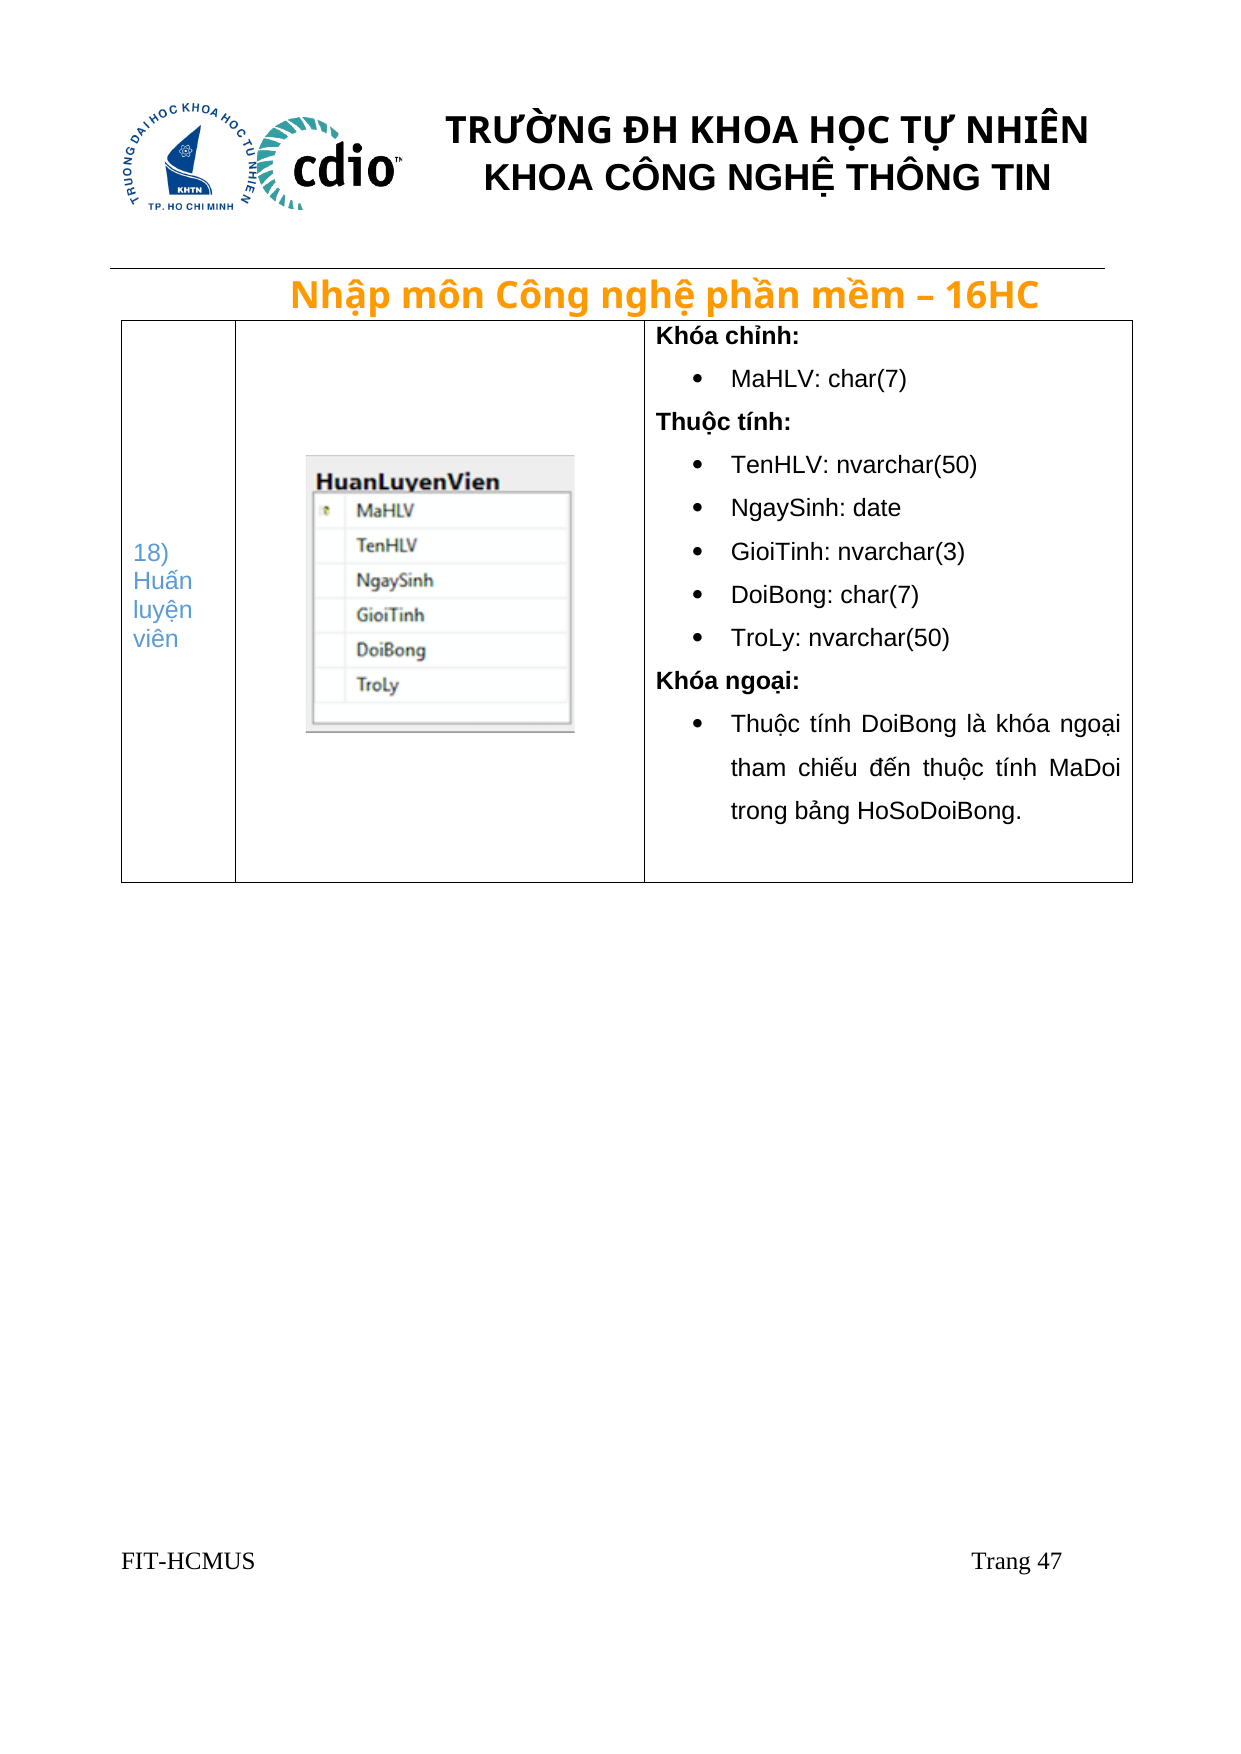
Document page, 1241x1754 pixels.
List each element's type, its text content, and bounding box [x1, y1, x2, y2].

table_cell Khóa chỉnh: MaHLV: char(7) Thuộc tính: TenHLV: nvarchar(50) NgaySinh: date GioiTinh: nvarchar(3) DoiBong: char(7) TroLy: nvarchar(50) Khóa ngoại: Thuộc tính DoiBong là khóa ngoại tham chiếu đến thuộc tính MaDoi trong bảng HoSoDoiBong. [645, 321, 1132, 882]
table_cell [236, 321, 644, 882]
picture [120, 103, 403, 210]
table_cell 18) Huấn luyện viên [122, 321, 235, 882]
picture [305, 455, 575, 733]
